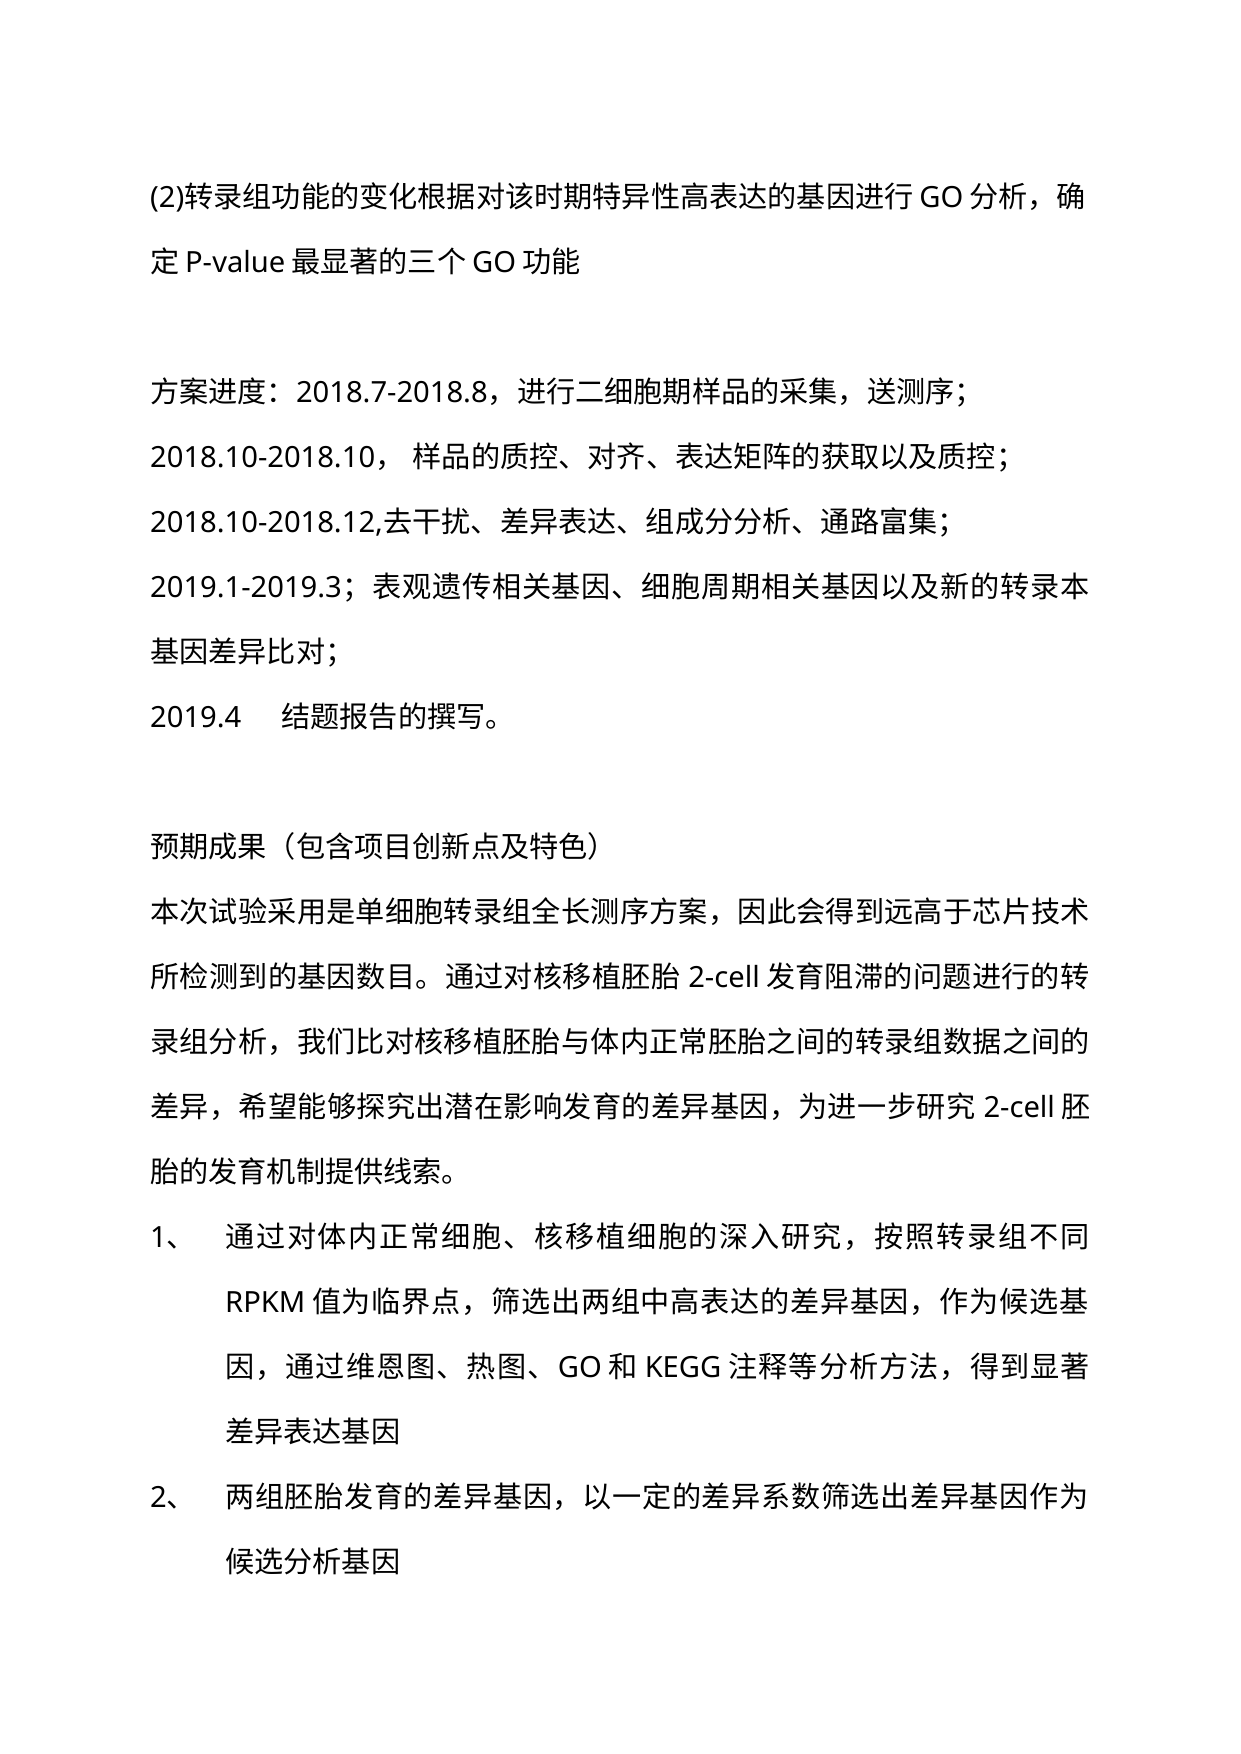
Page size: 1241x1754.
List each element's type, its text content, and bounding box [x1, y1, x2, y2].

text 预期成果（包含项目创新点及特色） [150, 812, 1090, 877]
list 结题报告的撰写。 [150, 682, 1090, 747]
list 通过对体内正常细胞、核移植细胞的深入研究，按照转录组不同RPKM值为临界点，筛选出两组中高表达的差异基因，作为候选基因，通过维恩图、热图、GO和KEGG注释等分析方法，得到显著差异表达基因 [150, 1202, 1090, 1462]
list 样品的质控、对齐、表达矩阵的获取以及质控； [150, 422, 1090, 487]
text 方案进度：2018.7-2018.8，进行二细胞期样品的采集，送测序； [150, 357, 1090, 422]
list 两组胚胎发育的差异基因，以一定的差异系数筛选出差异基因作为候选分析基因 [150, 1462, 1090, 1592]
text 2019.1-2019.3；表观遗传相关基因、细胞周期相关基因以及新的转录本基因差异比对； [150, 552, 1090, 682]
text 2018.10-2018.12,去干扰、差异表达、组成分分析、通路富集； [150, 487, 1090, 552]
text 本次试验采用是单细胞转录组全长测序方案，因此会得到远高于芯片技术所检测到的基因数目。通过对核移植胚胎 2-cell发育阻滞的问题进行的转录组分析，我们比对核移植胚胎与体内正常胚胎之间的转录组数据之间的差异，希望能够探究出潜在影响发育的差异基因，为进一步研究2-cell胚胎的发育机制提供线索。 [150, 877, 1090, 1202]
text (2)转录组功能的变化根据对该时期特异性高表达的基因进行GO分析，确定P-value最显著的三个GO功能 [150, 162, 1090, 292]
